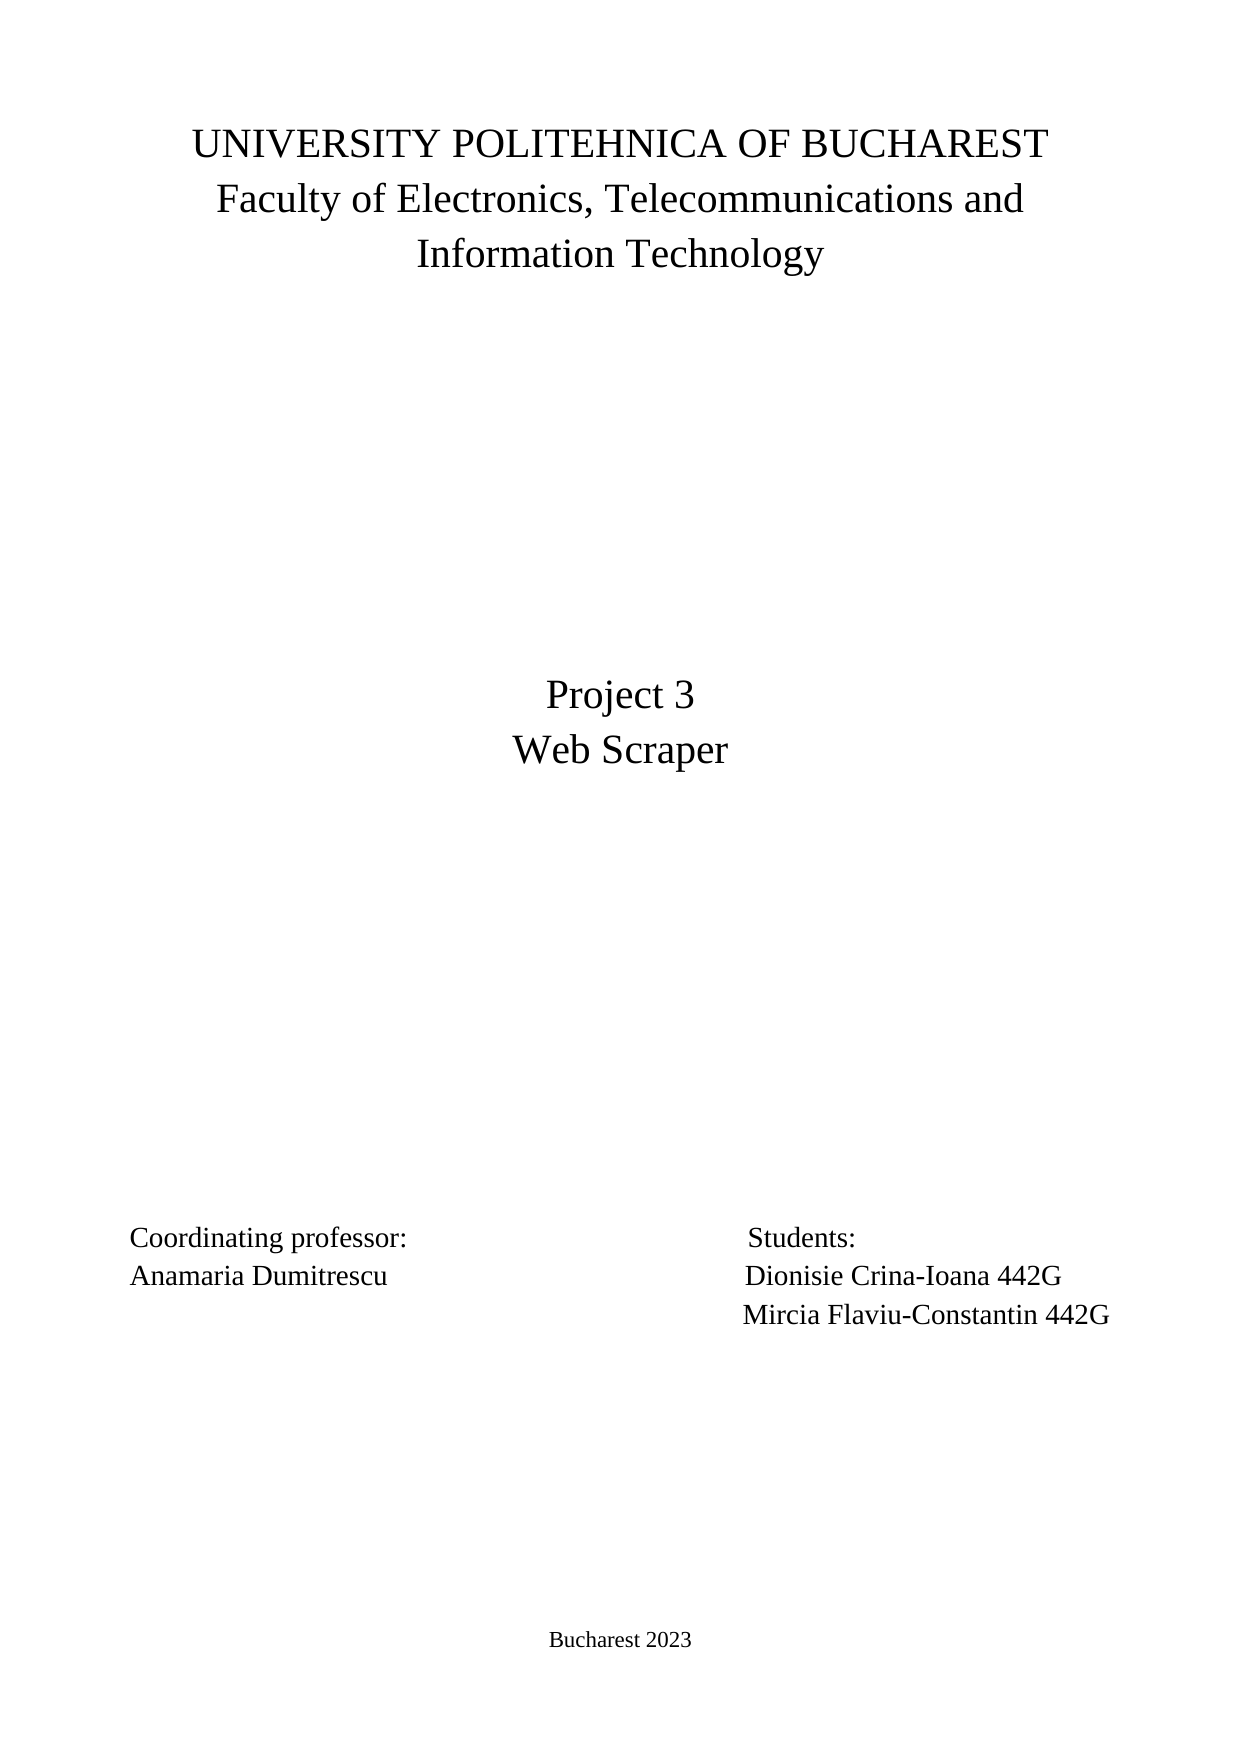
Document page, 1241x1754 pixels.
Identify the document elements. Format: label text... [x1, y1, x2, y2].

table_header Coordinating professor: Anamaria Dumitrescu [118, 1220, 619, 1374]
text Web Scraper [118, 724, 1122, 772]
text Project 3 [118, 669, 1122, 717]
table_header Students: Dionisie Crina-Ioana 442G Mircia Flaviu-Constantin 442G [620, 1220, 1121, 1374]
text UNIVERSITY POLITEHNICA OF BUCHAREST [118, 118, 1122, 166]
text Faculty of Electronics, Telecommunications and Information Technology [118, 173, 1122, 276]
